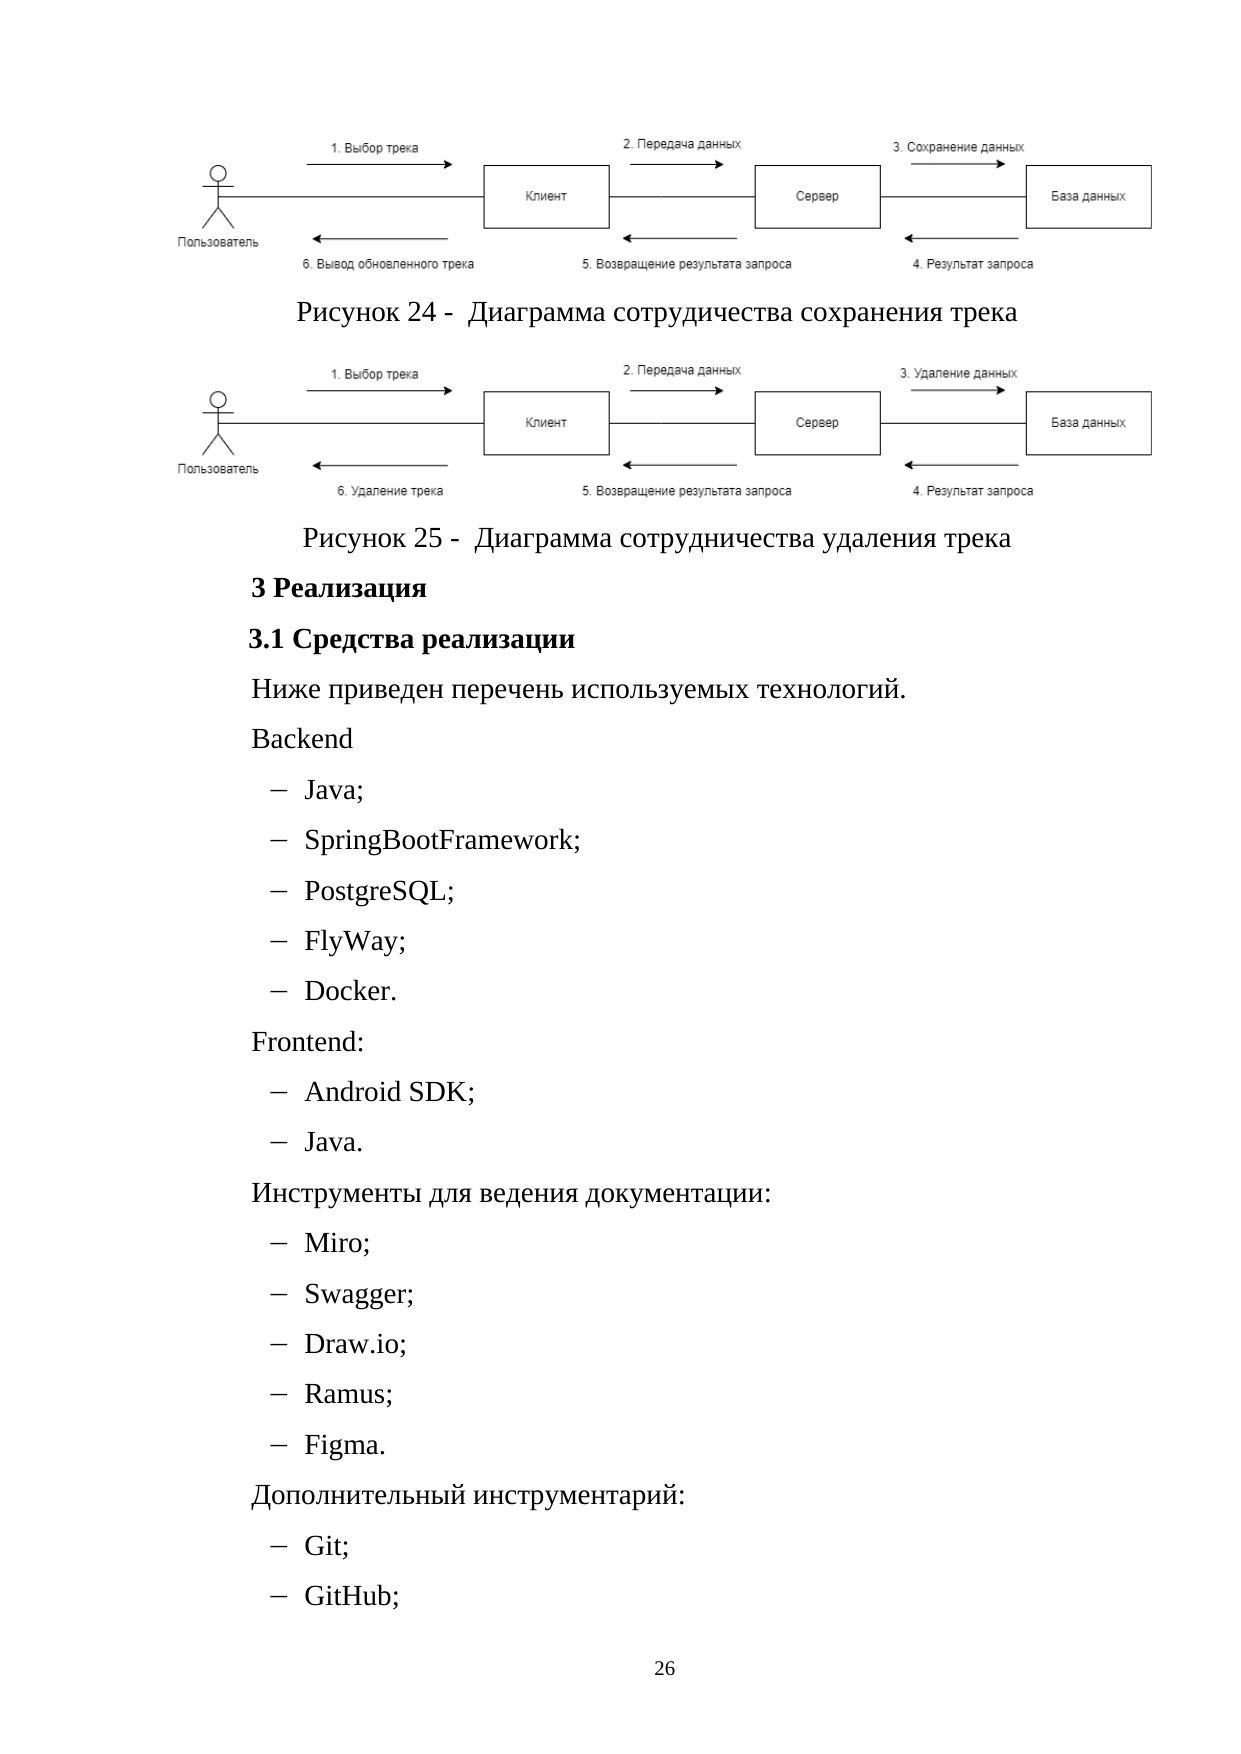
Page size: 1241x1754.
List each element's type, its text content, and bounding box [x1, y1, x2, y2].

text Draw.io; [267, 1326, 1152, 1360]
picture [177, 118, 1152, 282]
text Java. [267, 1124, 1152, 1158]
text Ниже приведен перечень используемых технологий. [177, 671, 1152, 705]
text Средства реализации [248, 621, 1152, 654]
text Frontend: [177, 1024, 1152, 1057]
list Диаграмма сотрудичества сохранения трека [248, 294, 1152, 328]
text Android SDK; [267, 1074, 1152, 1108]
text PostgreSQL; [267, 873, 1152, 906]
text Ramus; [267, 1377, 1152, 1410]
text Git; [267, 1528, 1152, 1561]
text Реализация [251, 571, 1152, 604]
text Figma. [267, 1427, 1152, 1461]
text GitHub; [267, 1578, 1152, 1612]
text FlyWay; [267, 923, 1152, 957]
text Swagger; [267, 1276, 1152, 1309]
text Инструменты для ведения документации: [177, 1175, 1152, 1208]
text Backend [177, 721, 1152, 755]
text Java; [267, 772, 1152, 805]
text SpringBootFramework; [267, 822, 1152, 856]
text Miro; [267, 1225, 1152, 1259]
text Дополнительный инструментарий: [177, 1477, 1152, 1511]
text Docker. [267, 973, 1152, 1007]
list Диаграмма сотрудничества удаления трека [248, 520, 1152, 554]
picture [177, 344, 1152, 509]
